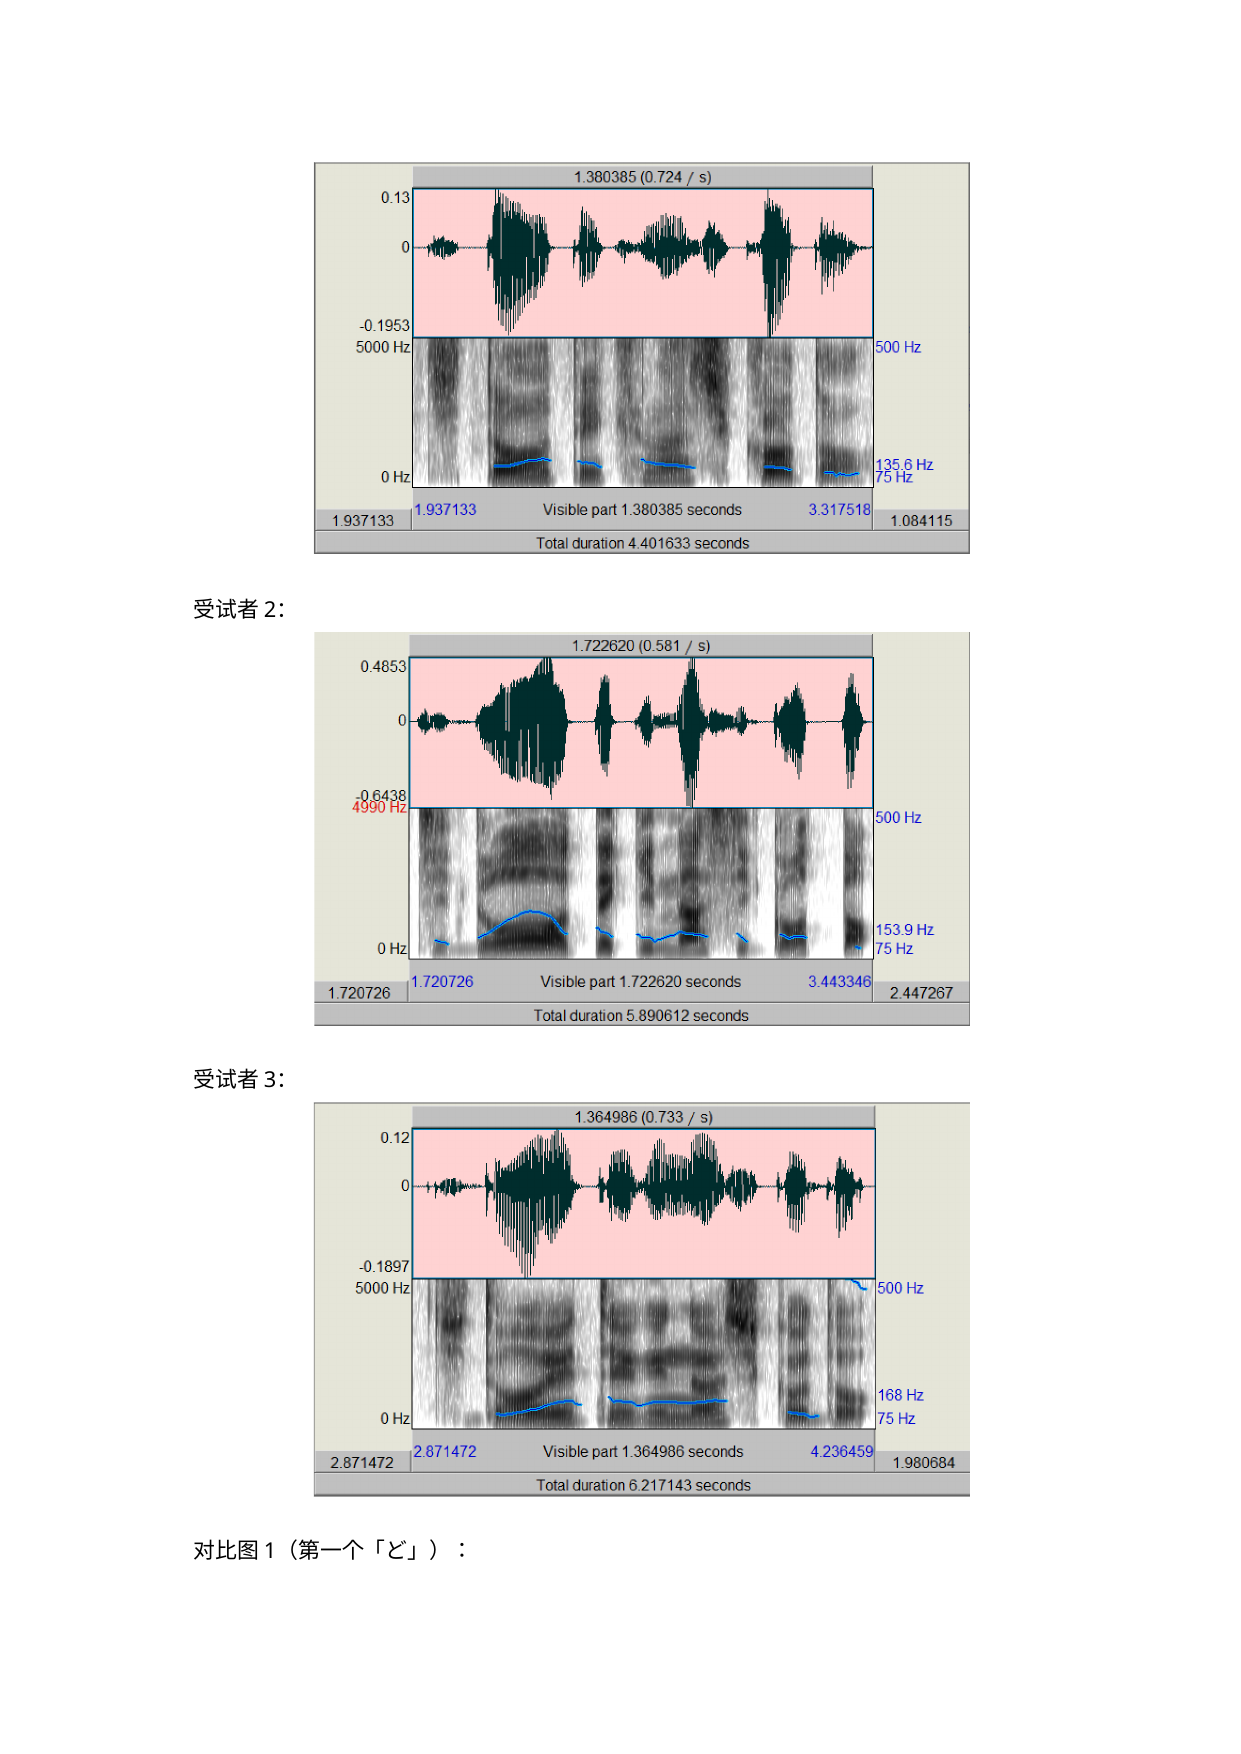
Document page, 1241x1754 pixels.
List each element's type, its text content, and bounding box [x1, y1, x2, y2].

picture [313, 162, 970, 554]
picture [313, 1102, 970, 1497]
text 受试者3： [150, 1062, 1090, 1095]
text 对比图1（第一个「ど」）： [150, 1532, 1090, 1565]
picture [314, 632, 970, 1026]
text 受试者2： [150, 592, 1090, 624]
